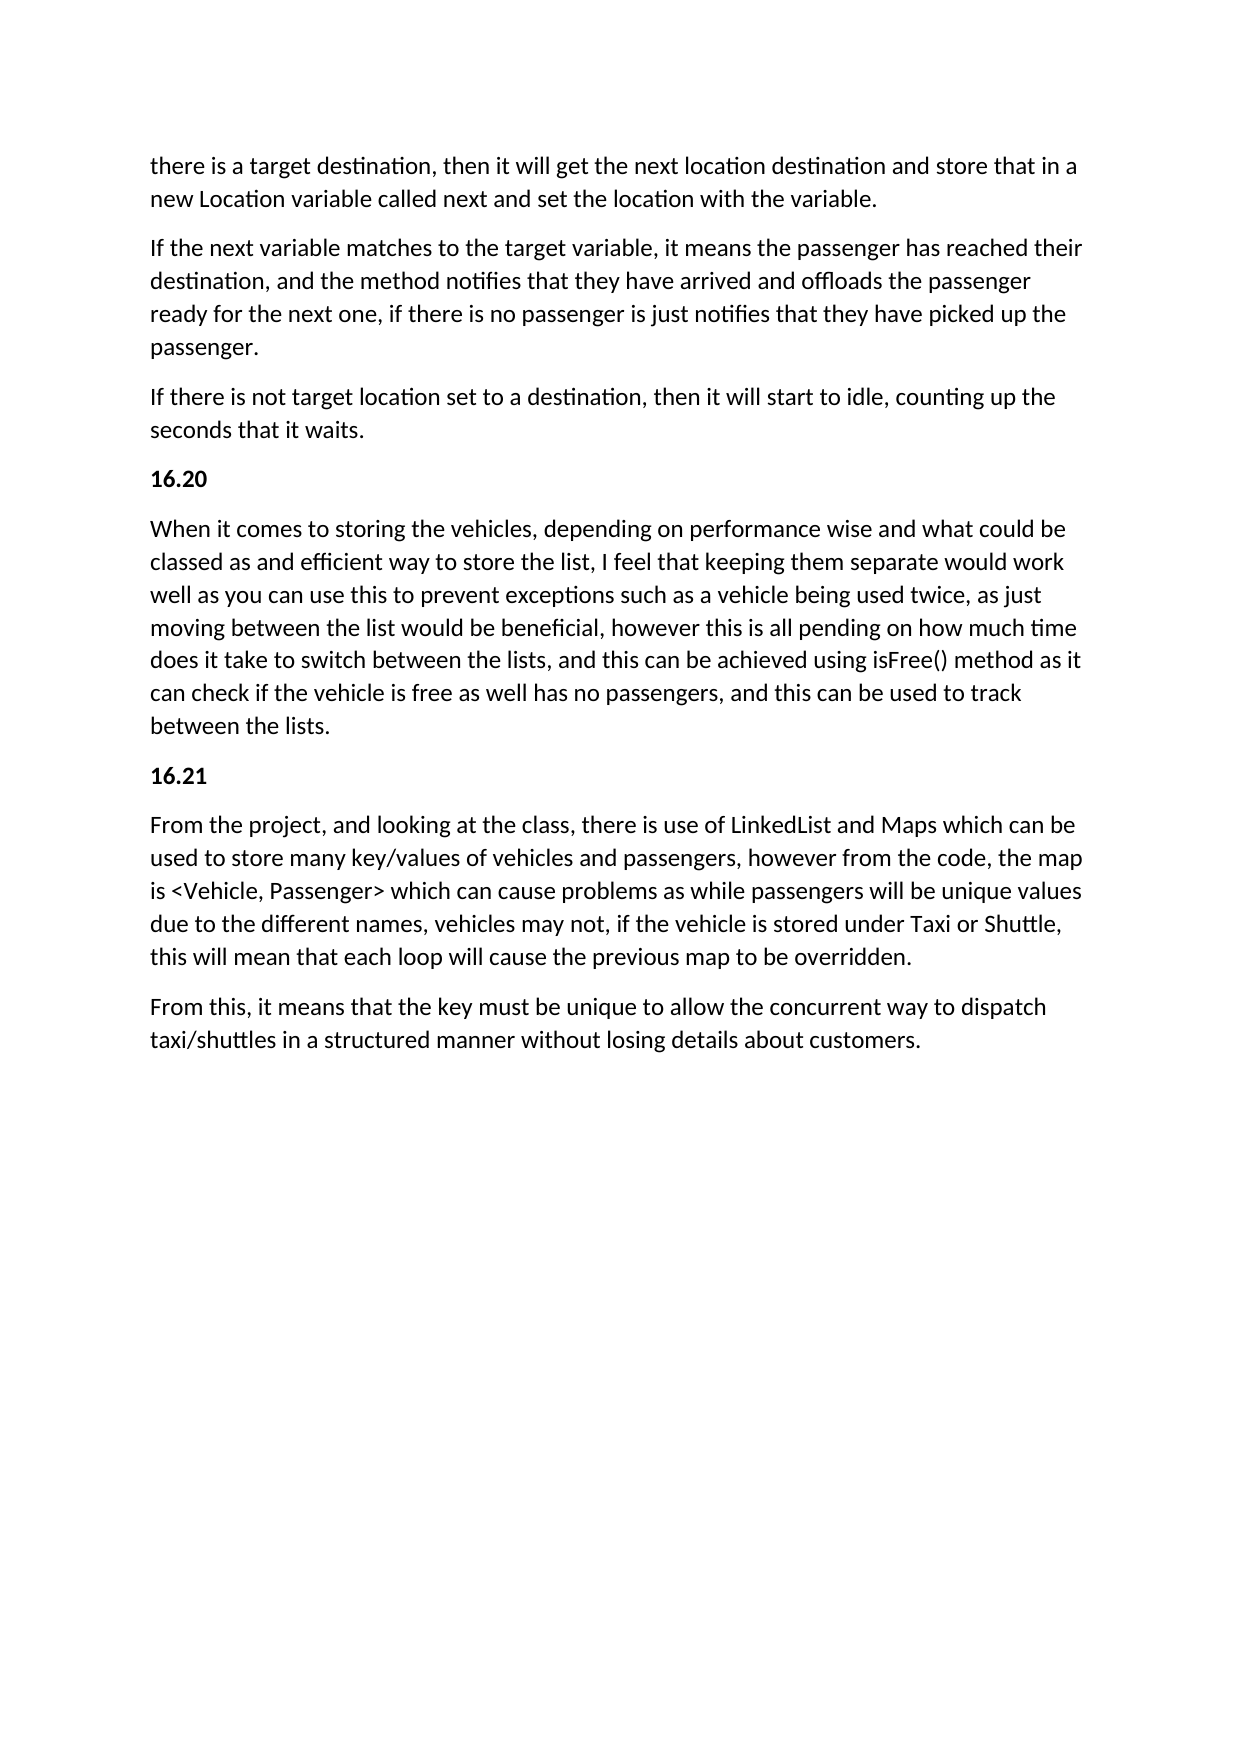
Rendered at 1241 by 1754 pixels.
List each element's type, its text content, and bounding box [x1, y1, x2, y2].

text 16.20 [150, 463, 1090, 494]
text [150, 150, 1090, 213]
text From this, it means that the key must be unique to allow the concurrent way to dispatch taxi/shuttles in a structured manner without losing details about customers. [150, 991, 1090, 1054]
text When it comes to storing the vehicles, depending on performance wise and what could be classed as and efficient way to store the list, I feel that keeping them separate would work well as you can use this to prevent exceptions such as a vehicle being used twice, as just moving between the list would be beneficial, however this is all pending on how much time does it take to switch between the lists, and this can be achieved using isFree() method as it can check if the vehicle is free as well has no passengers, and this can be used to track between the lists. [150, 513, 1090, 741]
text From the project, and looking at the class, there is use of LinkedList and Maps which can be used to store many key/values of vehicles and passengers, however from the code, the map is <Vehicle, Passenger> which can cause problems as while passengers will be unique values due to the different names, vehicles may not, if the vehicle is stored under Taxi or Shuttle, this will mean that each loop will cause the previous map to be overridden. [150, 809, 1090, 972]
text If the next variable matches to the target variable, it means the passenger has reached their destination, and the method notifies that they have arrived and offloads the passenger ready for the next one, if there is no passenger is just notifies that they have picked up the passenger. [150, 232, 1090, 362]
text If there is not target location set to a destination, then it will start to idle, counting up the seconds that it waits. [150, 381, 1090, 444]
text 16.21 [150, 760, 1090, 791]
